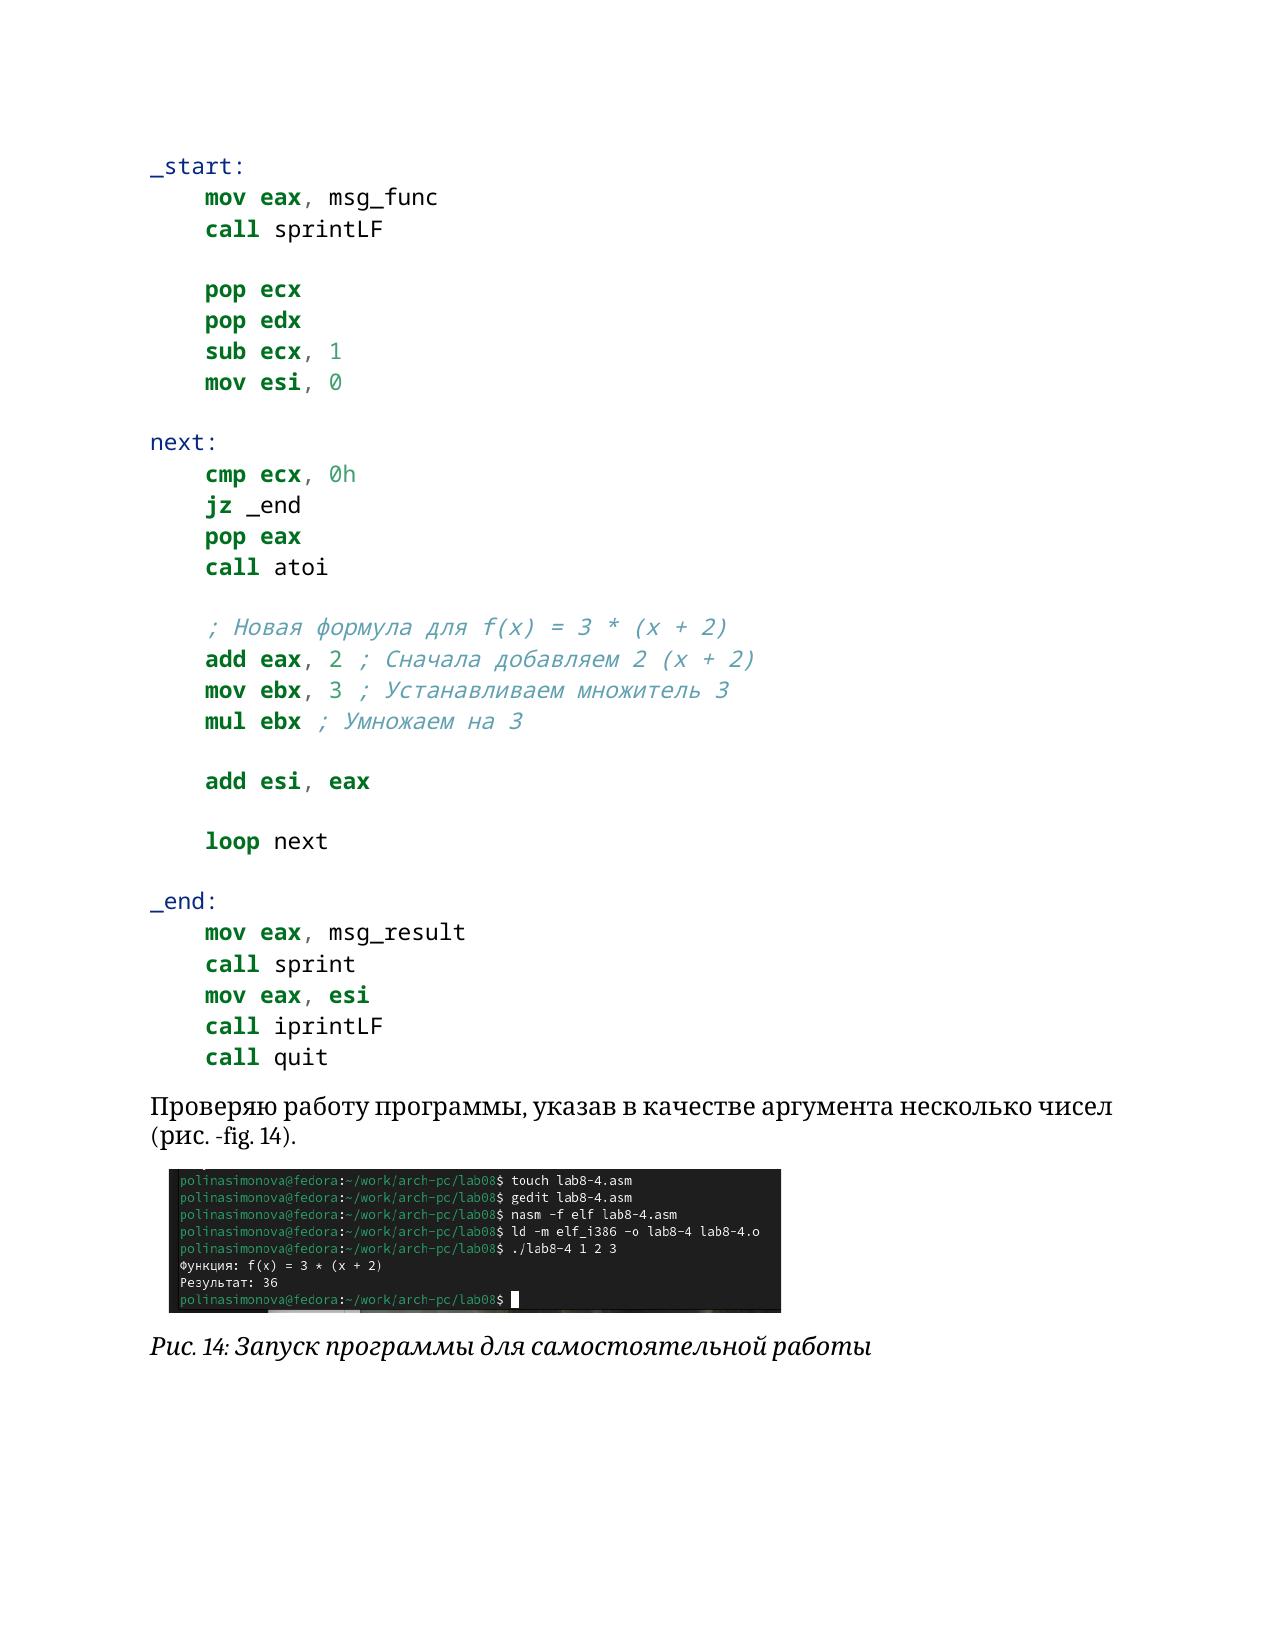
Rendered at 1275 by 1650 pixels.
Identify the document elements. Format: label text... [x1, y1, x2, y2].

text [150, 150, 1125, 1072]
text Проверяю работу программы, указав в качестве аргумента несколько чисел (рис. -fig. 14). [150, 1093, 1125, 1151]
picture [168, 1169, 782, 1313]
text Рис. 14: Запуск программы для самостоятельной работы [150, 1333, 1125, 1362]
